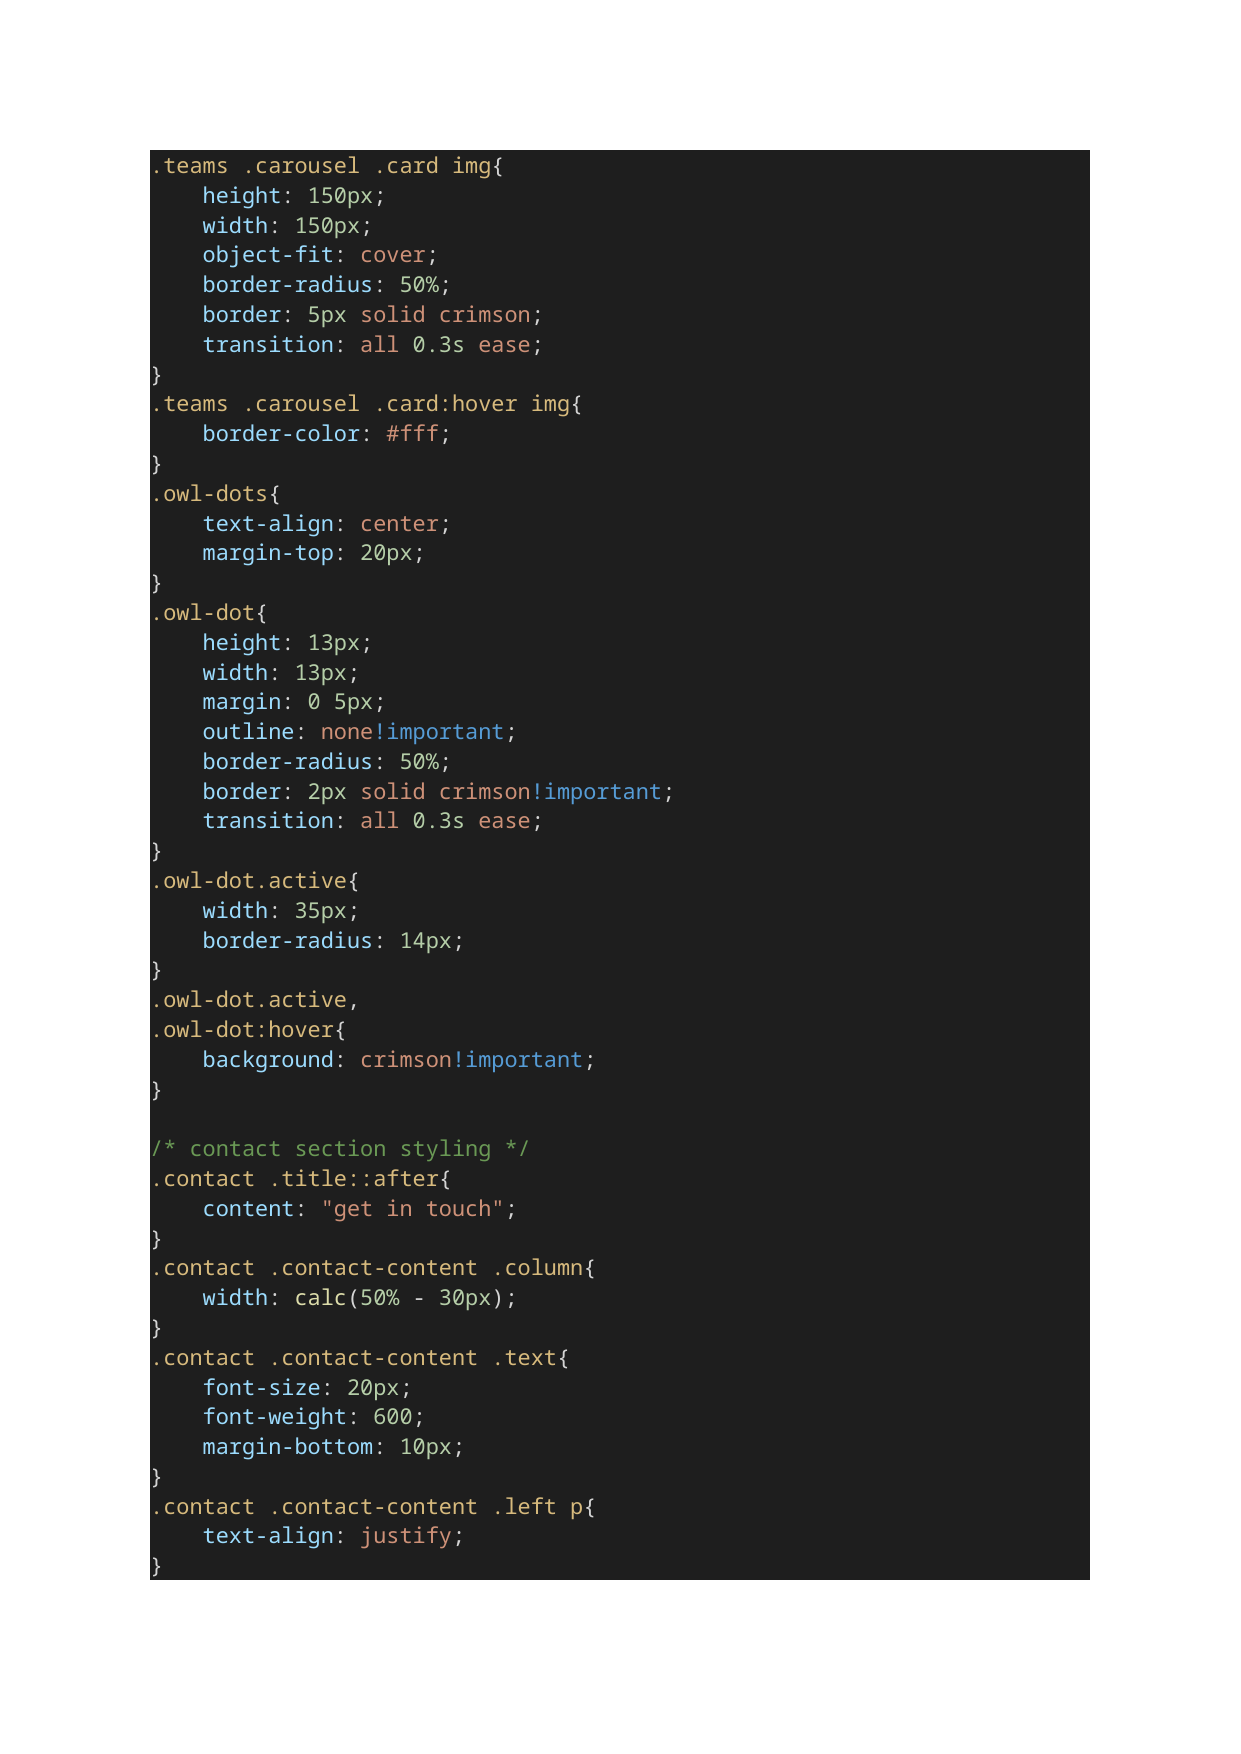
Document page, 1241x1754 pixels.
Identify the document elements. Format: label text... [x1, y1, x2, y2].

text .owl-dots{ [150, 478, 1090, 507]
text .teams .carousel .card img{ [150, 150, 1090, 180]
text border-color: #fff; [150, 418, 1090, 448]
text border: 2px solid crimson!important; [150, 776, 1090, 805]
text .owl-dot.active, [150, 984, 1090, 1014]
text } [150, 1073, 1090, 1103]
text height: 150px; [150, 180, 1090, 209]
text .owl-dot{ [150, 597, 1090, 627]
text .contact .contact-content .left p{ [150, 1491, 1090, 1520]
text margin: 0 5px; [150, 686, 1090, 716]
text } [150, 835, 1090, 865]
text } [150, 358, 1090, 388]
text .owl-dot.active{ [150, 865, 1090, 895]
text } [150, 1222, 1090, 1252]
text transition: all 0.3s ease; [150, 805, 1090, 835]
text width: 13px; [150, 656, 1090, 686]
text width: calc(50% - 30px); [150, 1282, 1090, 1312]
text outline: none!important; [150, 716, 1090, 746]
text border: 5px solid crimson; [150, 299, 1090, 329]
text text-align: center; [150, 507, 1090, 537]
text .contact .contact-content .text{ [150, 1342, 1090, 1371]
text margin-bottom: 10px; [150, 1431, 1090, 1461]
text border-radius: 14px; [150, 924, 1090, 954]
text } [150, 1312, 1090, 1342]
text text-align: justify; [150, 1520, 1090, 1550]
text } [150, 1461, 1090, 1491]
text content: "get in touch"; [150, 1193, 1090, 1222]
text font-weight: 600; [150, 1401, 1090, 1431]
text margin-top: 20px; [150, 537, 1090, 567]
text } [150, 448, 1090, 478]
text height: 13px; [150, 627, 1090, 656]
text .owl-dot:hover{ [150, 1014, 1090, 1044]
text object-fit: cover; [150, 239, 1090, 269]
text width: 35px; [150, 895, 1090, 924]
text .contact .title::after{ [150, 1163, 1090, 1193]
text transition: all 0.3s ease; [150, 329, 1090, 358]
text font-size: 20px; [150, 1371, 1090, 1401]
text } [150, 1550, 1090, 1580]
text } [150, 954, 1090, 984]
text width: 150px; [150, 209, 1090, 239]
text } [150, 567, 1090, 597]
text border-radius: 50%; [150, 269, 1090, 299]
text /* contact section styling */ [150, 1133, 1090, 1163]
text .contact .contact-content .column{ [150, 1252, 1090, 1282]
text background: crimson!important; [150, 1044, 1090, 1073]
text .teams .carousel .card:hover img{ [150, 388, 1090, 418]
text border-radius: 50%; [150, 746, 1090, 776]
